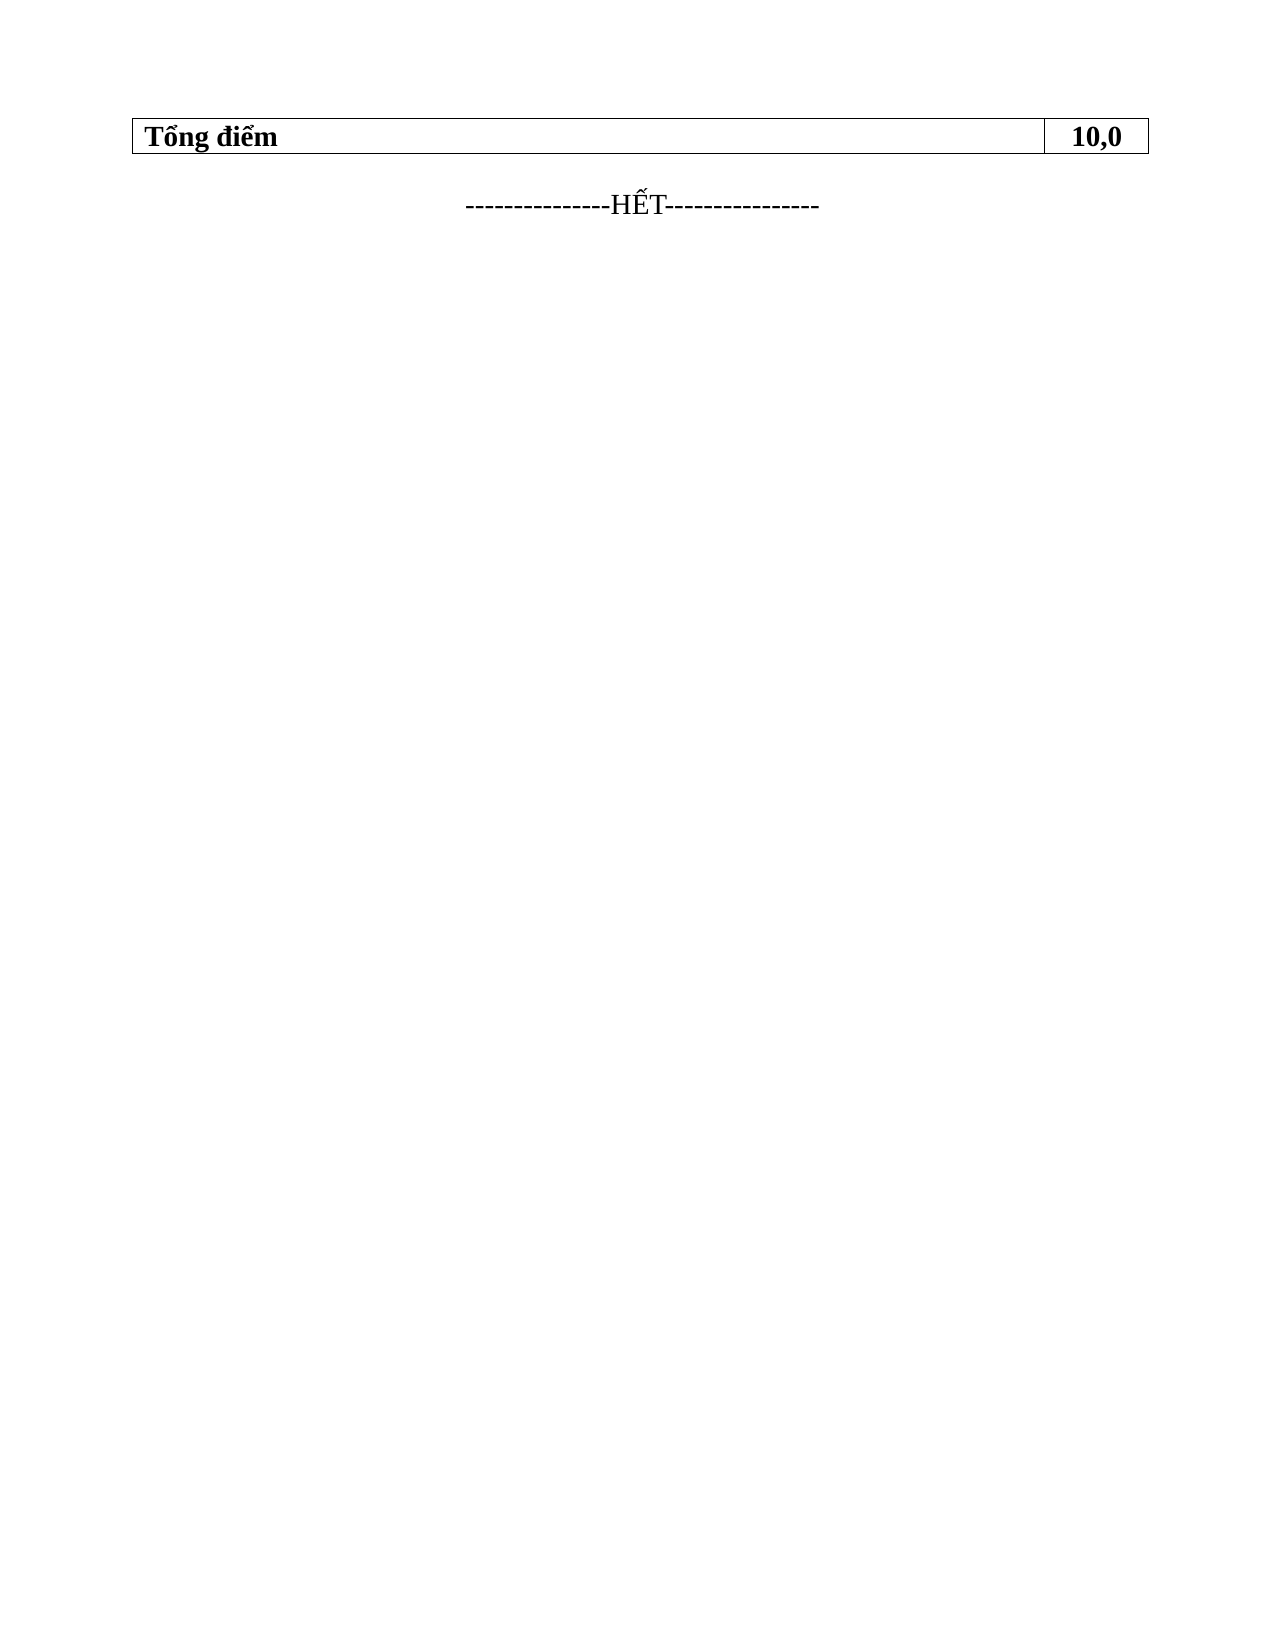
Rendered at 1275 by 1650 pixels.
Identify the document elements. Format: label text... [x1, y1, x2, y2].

table_cell 10,0 [1045, 119, 1148, 153]
text ---------------HẾT---------------- [133, 187, 1152, 221]
table_cell Tổng điểm [133, 119, 1044, 153]
